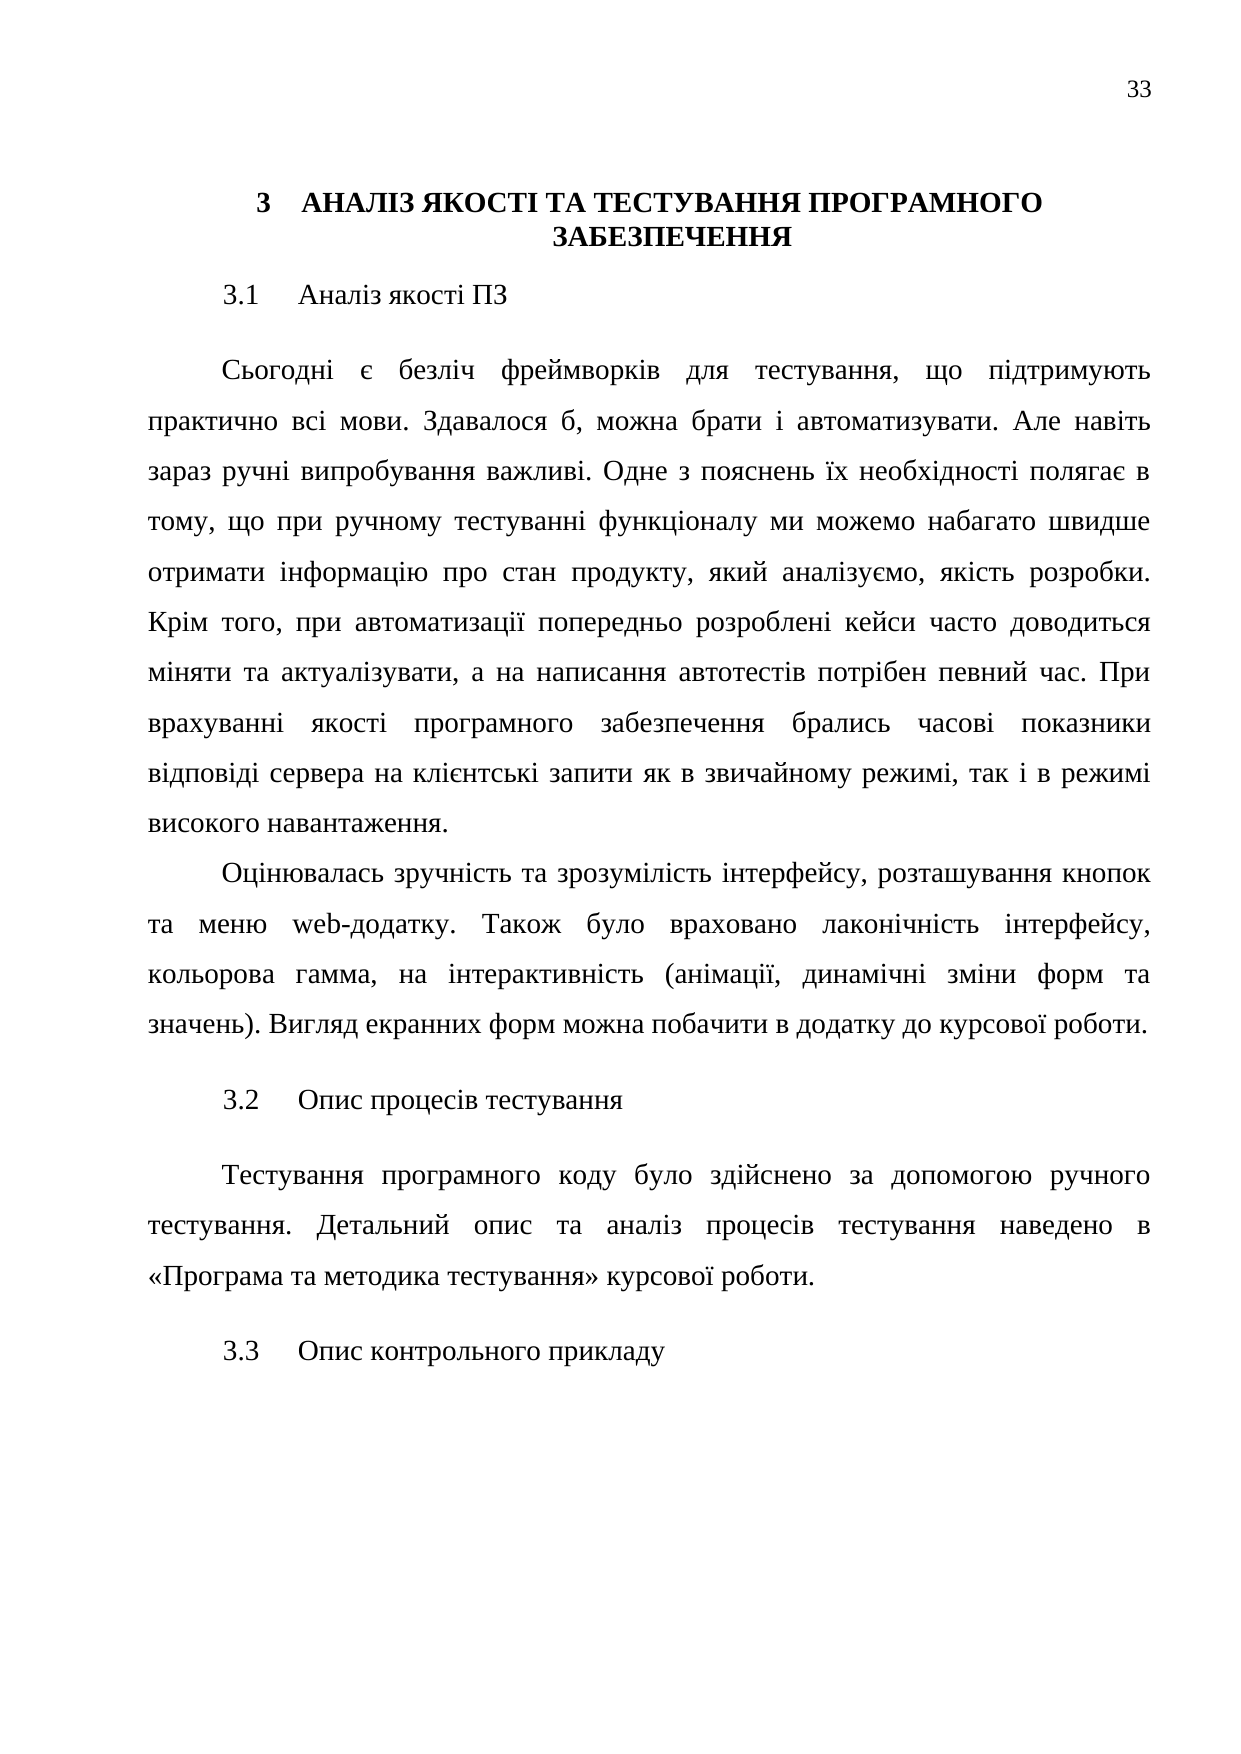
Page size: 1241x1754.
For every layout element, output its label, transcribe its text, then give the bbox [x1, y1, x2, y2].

subtitle Аналіз якості ПЗ [223, 277, 1152, 311]
text Оцінювалась зручність та зрозумілість інтерфейсу, розташування кнопок та меню web-додатку. Також було враховано лаконічність інтерфейсу, кольорова гамма, на інтерактивність (анімації, динамічні зміни форм та значень). Вигляд екранних форм можна побачити в додатку до курсової роботи. [148, 856, 1152, 1040]
subtitle АНАЛІЗ ЯКОСТІ ТА ТЕСТУВАННЯ ПРОГРАМНОГО ЗАБЕЗПЕЧЕННЯ [148, 185, 1152, 252]
subtitle Опис процесів тестування [223, 1082, 1152, 1115]
subtitle Опис контрольного прикладу [223, 1333, 1152, 1367]
text Тестування програмного коду було здійснено за допомогою ручного тестування. Детальний опис та аналіз процесів тестування наведено в «Програма та методика тестування» курсової роботи. [148, 1157, 1152, 1291]
text Сьогодні є безліч фреймворків для тестування, що підтримують практично всі мови. Здавалося б, можна брати і автоматизувати. Але навіть зараз ручні випробування важливі. Одне з пояснень їх необхідності полягає в тому, що при ручному тестуванні функціоналу ми можемо набагато швидше отримати інформацію про стан продукту, який аналізуємо, якість розробки. Крім того, при автоматизації попередньо розроблені кейси часто доводиться міняти та актуалізувати, а на написання автотестів потрібен певний час. При врахуванні якості програмного забезпечення брались часові показники відповіді сервера на клієнтські запити як в звичайному режимі, так і в режимі високого навантаження. [148, 352, 1152, 839]
